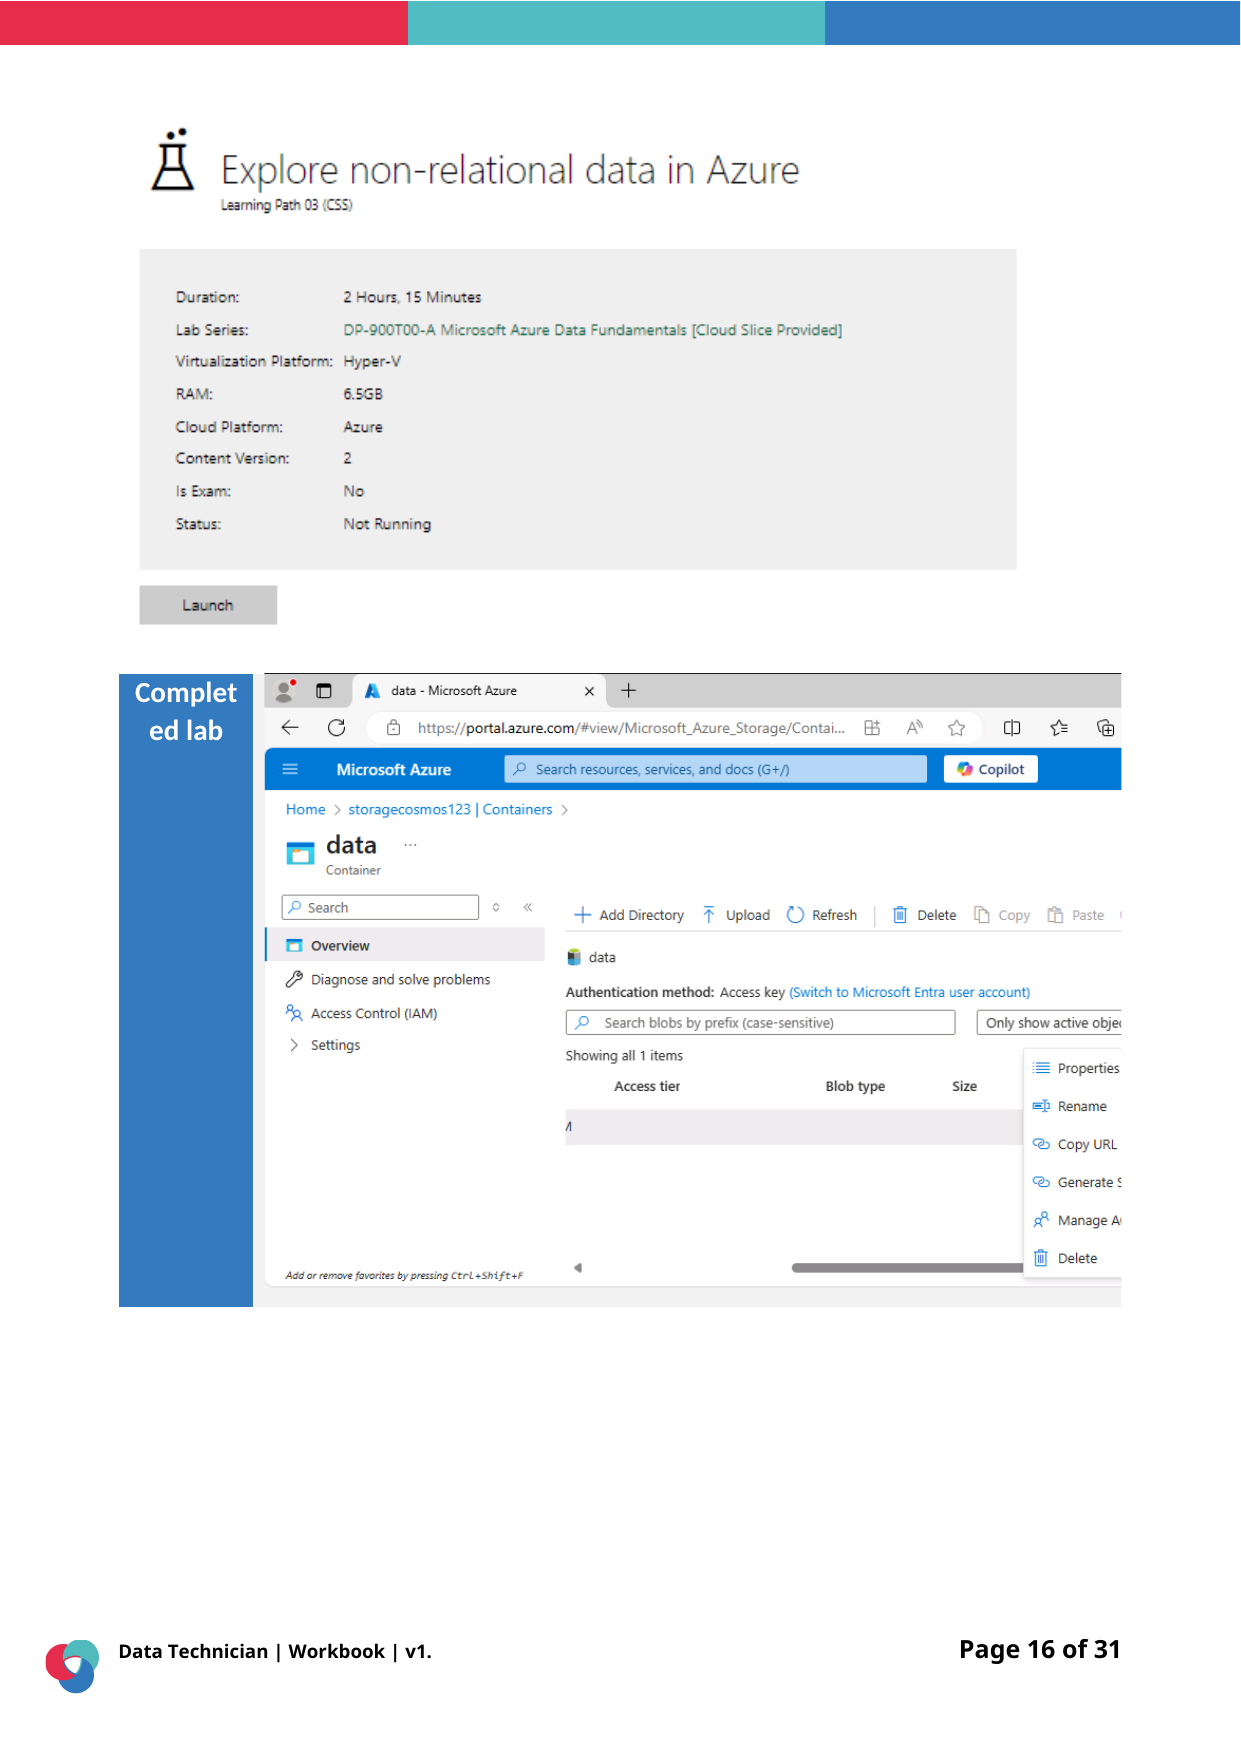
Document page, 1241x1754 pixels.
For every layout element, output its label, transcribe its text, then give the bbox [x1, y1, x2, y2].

table_header [254, 674, 1121, 1307]
picture [118, 118, 1017, 639]
picture [45, 1640, 100, 1694]
table_header Completed lab [119, 674, 253, 1307]
